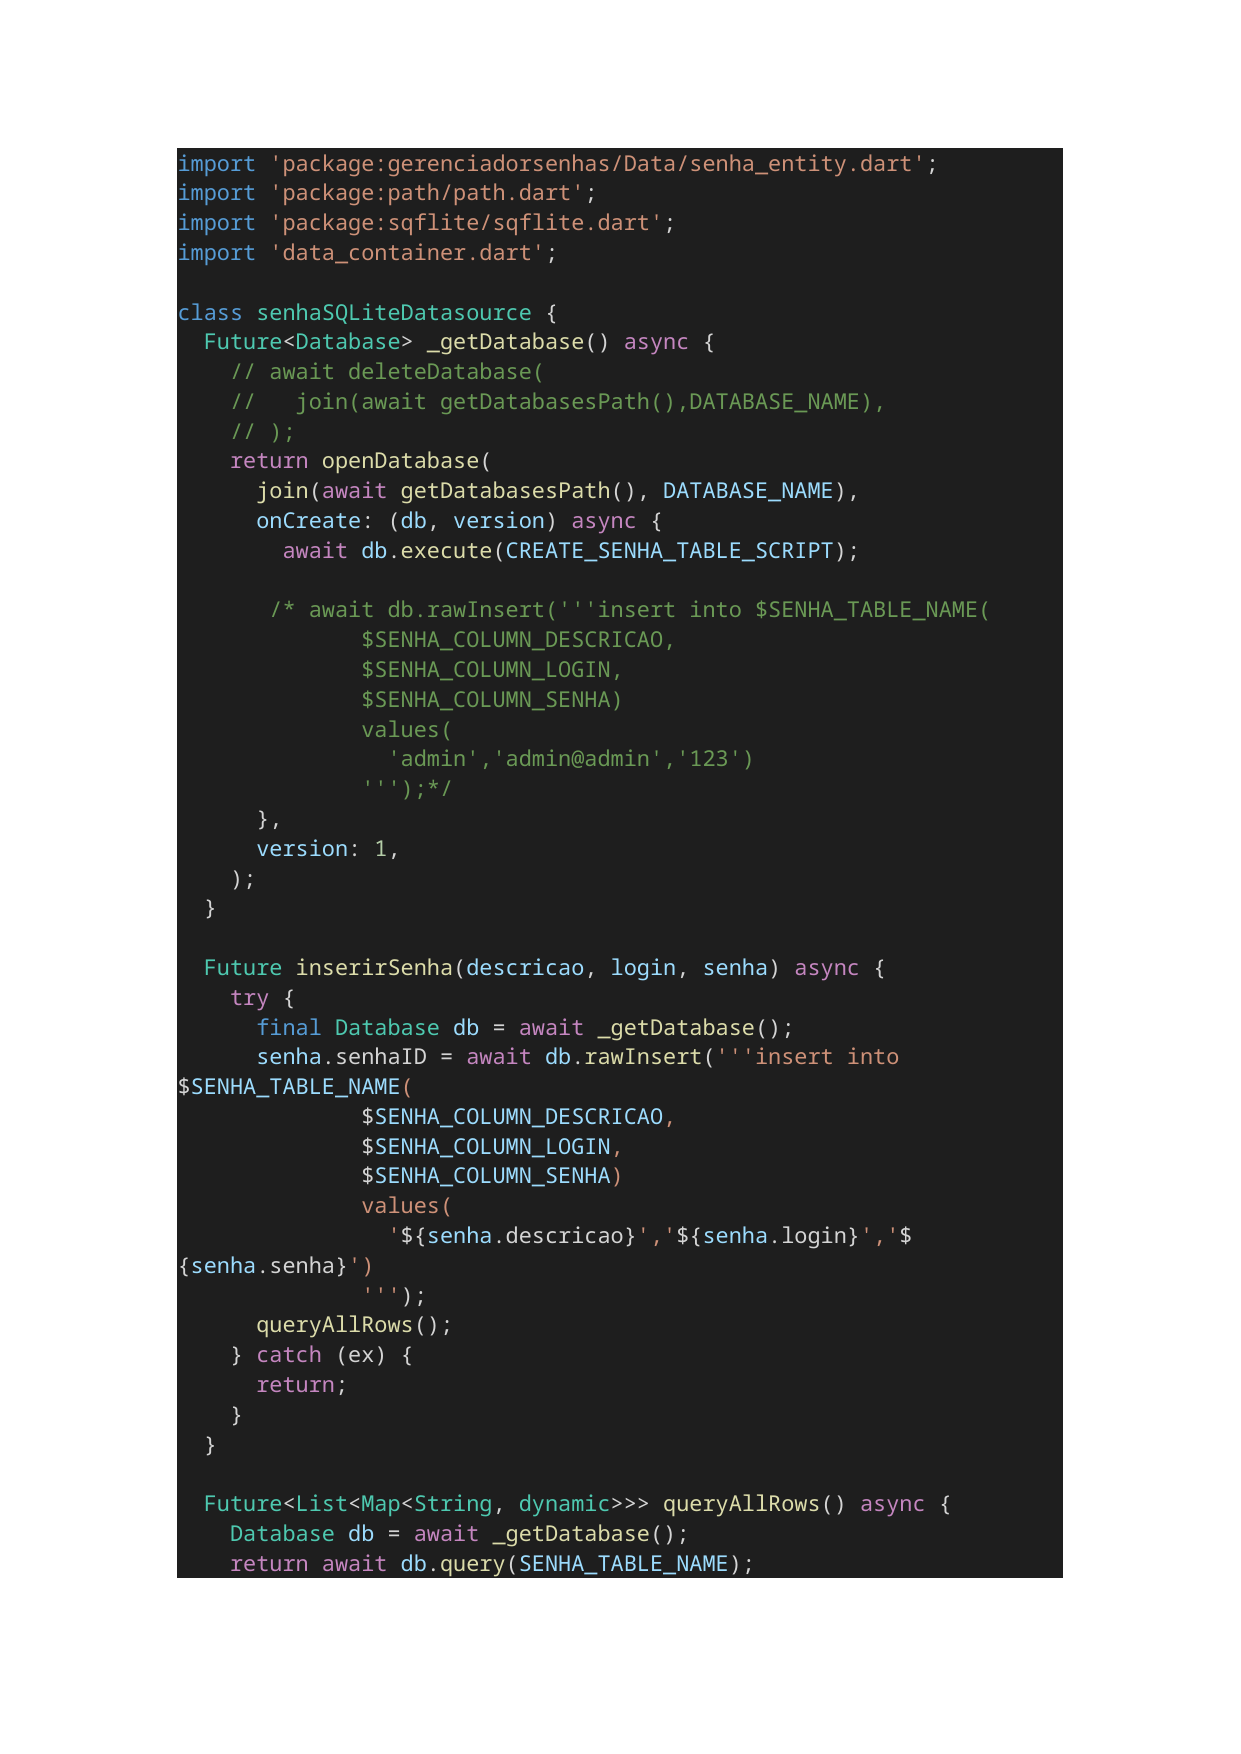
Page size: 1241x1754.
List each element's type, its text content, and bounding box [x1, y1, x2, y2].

text await db.execute(CREATE_SENHA_TABLE_SCRIPT); [177, 535, 1063, 565]
text version: 1, [177, 833, 1063, 863]
text // ); [177, 416, 1063, 446]
text // join(await getDatabasesPath(),DATABASE_NAME), [177, 386, 1063, 416]
text import 'package:path/path.dart'; [177, 177, 1063, 207]
text $SENHA_COLUMN_SENHA) [177, 1161, 1063, 1190]
text join(await getDatabasesPath(), DATABASE_NAME), [177, 475, 1063, 505]
text return; [177, 1369, 1063, 1399]
text ); [177, 863, 1063, 892]
text Future inserirSenha(descricao, login, senha) async { [177, 952, 1063, 982]
text return await db.query(SENHA_TABLE_NAME); [177, 1548, 1063, 1578]
text Database db = await _getDatabase(); [177, 1518, 1063, 1548]
text $SENHA_COLUMN_DESCRICAO, [177, 1101, 1063, 1131]
text // await deleteDatabase( [177, 356, 1063, 386]
text }, [177, 803, 1063, 833]
text } catch (ex) { [177, 1339, 1063, 1369]
text class senhaSQLiteDatasource { [177, 297, 1063, 326]
text '${senha.descricao}','${senha.login}','${senha.senha}') [177, 1220, 1063, 1280]
text onCreate: (db, version) async { [177, 505, 1063, 535]
text Future<Database> _getDatabase() async { [177, 326, 1063, 356]
text $SENHA_COLUMN_LOGIN, [177, 654, 1063, 684]
text ''');*/ [177, 773, 1063, 803]
text values( [177, 1190, 1063, 1220]
text 'admin','admin@admin','123') [177, 743, 1063, 773]
text $SENHA_COLUMN_SENHA) [177, 684, 1063, 714]
text } [177, 892, 1063, 922]
text /* await db.rawInsert('''insert into $SENHA_TABLE_NAME( [177, 594, 1063, 624]
text try { [177, 982, 1063, 1012]
text final Database db = await _getDatabase(); [177, 1012, 1063, 1041]
text $SENHA_COLUMN_LOGIN, [177, 1131, 1063, 1161]
text senha.senhaID = await db.rawInsert('''insert into $SENHA_TABLE_NAME( [177, 1041, 1063, 1101]
text import 'package:gerenciadorsenhas/Data/senha_entity.dart'; [177, 148, 1063, 177]
text values( [177, 714, 1063, 743]
text } [177, 1429, 1063, 1458]
text '''); [177, 1280, 1063, 1309]
text return openDatabase( [177, 446, 1063, 475]
text import 'data_container.dart'; [177, 237, 1063, 267]
text $SENHA_COLUMN_DESCRICAO, [177, 624, 1063, 654]
text Future<List<Map<String, dynamic>>> queryAllRows() async { [177, 1488, 1063, 1518]
text } [177, 1399, 1063, 1429]
text queryAllRows(); [177, 1309, 1063, 1339]
text import 'package:sqflite/sqflite.dart'; [177, 207, 1063, 237]
